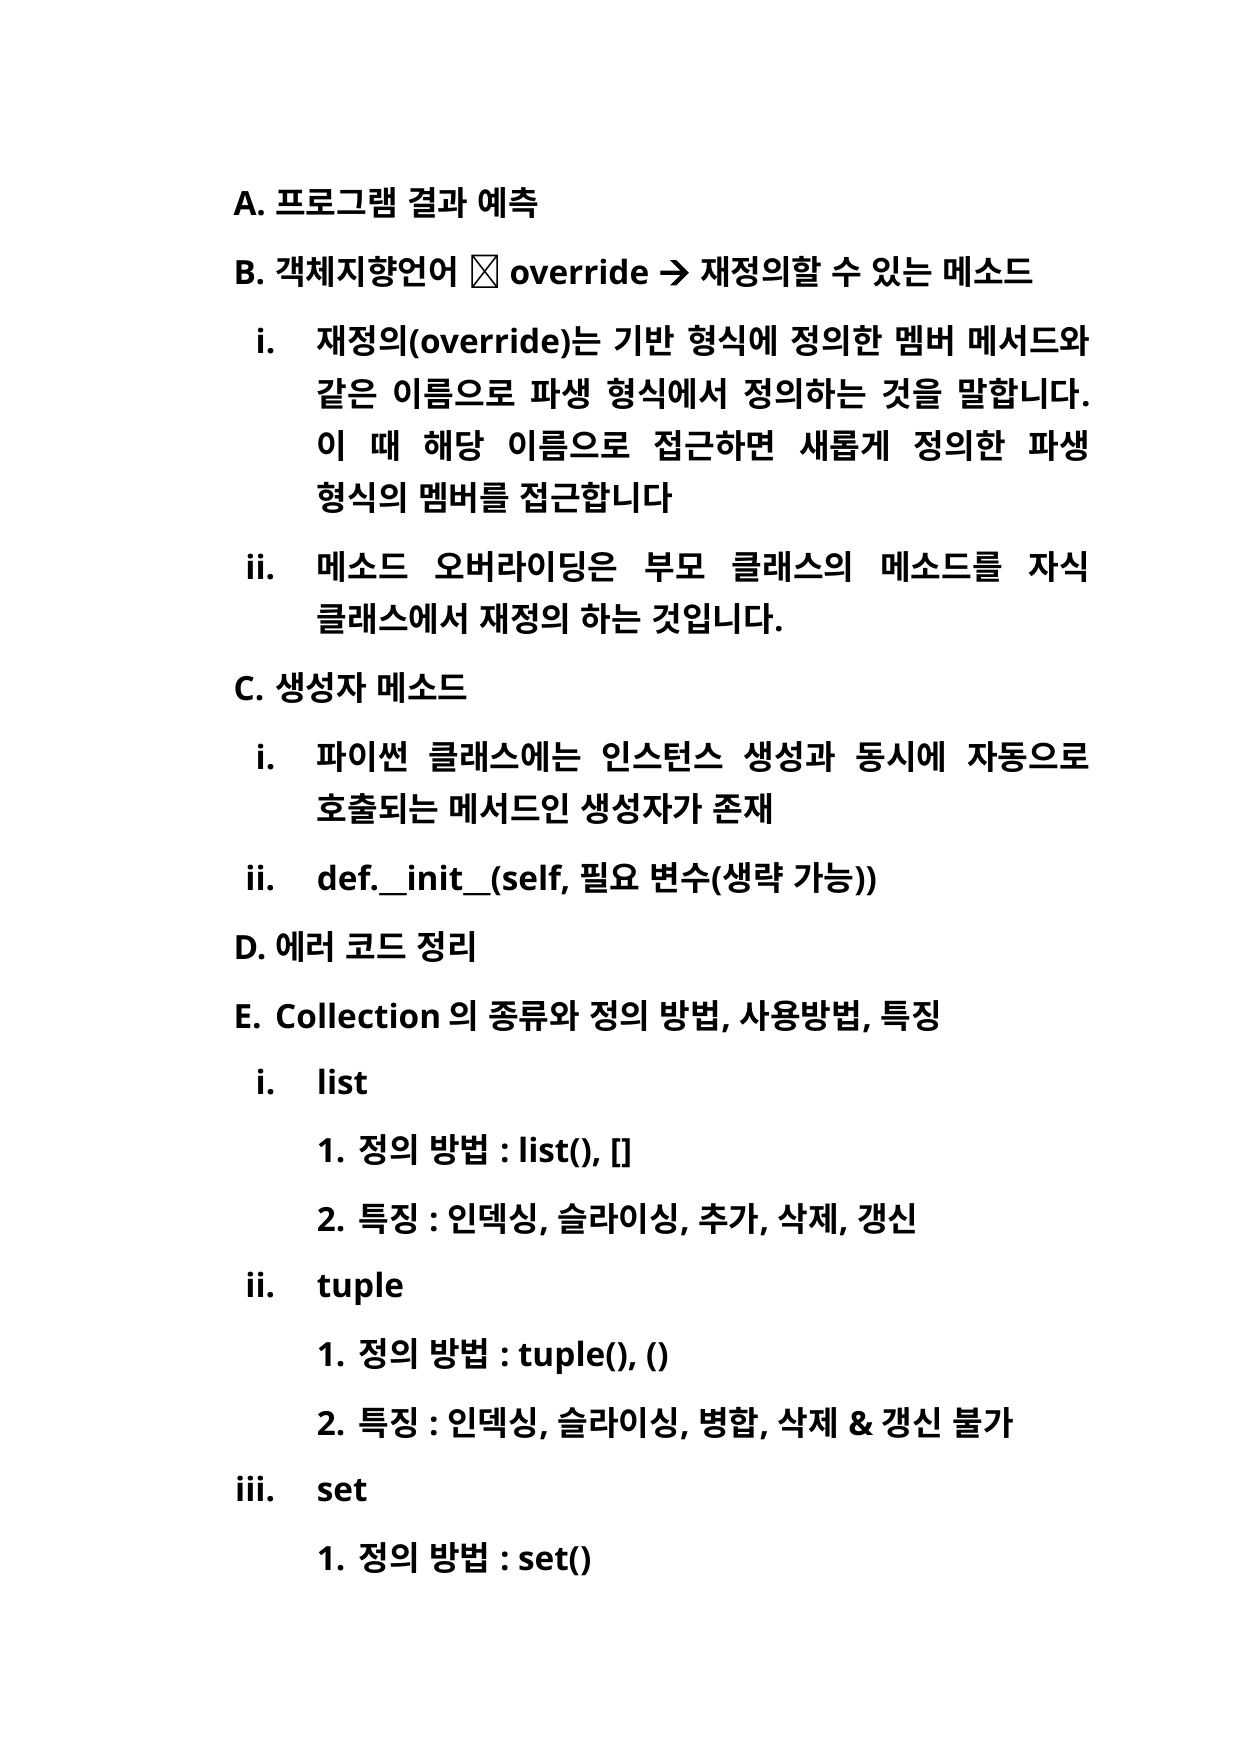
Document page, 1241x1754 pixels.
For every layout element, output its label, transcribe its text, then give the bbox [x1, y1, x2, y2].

list 메소드 오버라이딩은 부모 클래스의 메소드를 자식 클래스에서 재정의 하는 것입니다. [275, 541, 1090, 641]
list def.__init__(self, 필요 변수(생략 가능)) [275, 852, 1090, 900]
list 특징 : 인덱싱, 슬라이싱, 병합, 삭제 & 갱신 불가 [317, 1397, 1090, 1445]
list 정의 방법 : set() [317, 1531, 1090, 1580]
list 재정의(override)는 기반 형식에 정의한 멤버 메서드와 같은 이름으로 파생 형식에서 정의하는 것을 말합니다. 이 때 해당 이름으로 접근하면 새롭게 정의한 파생 형식의 멤버를 접근합니다 [275, 315, 1090, 520]
list set [275, 1466, 1090, 1511]
list 에러 코드 정리 [233, 921, 1090, 969]
list 프로그램 결과 예측 [233, 177, 1090, 226]
list Collection의 종류와 정의 방법, 사용방법, 특징 [233, 990, 1090, 1038]
list list [275, 1059, 1090, 1104]
list 객체지향언어 override 재정의할 수 있는 메소드 [233, 246, 1090, 294]
list tuple [275, 1262, 1090, 1308]
list 정의 방법 : tuple(), () [317, 1328, 1090, 1376]
list 파이썬 클래스에는 인스턴스 생성과 동시에 자동으로 호출되는 메서드인 생성자가 존재 [275, 731, 1090, 831]
list 정의 방법 : list(), [] [317, 1124, 1090, 1173]
list 생성자 메소드 [233, 662, 1090, 710]
list 특징 : 인덱싱, 슬라이싱, 추가, 삭제, 갱신 [317, 1193, 1090, 1242]
